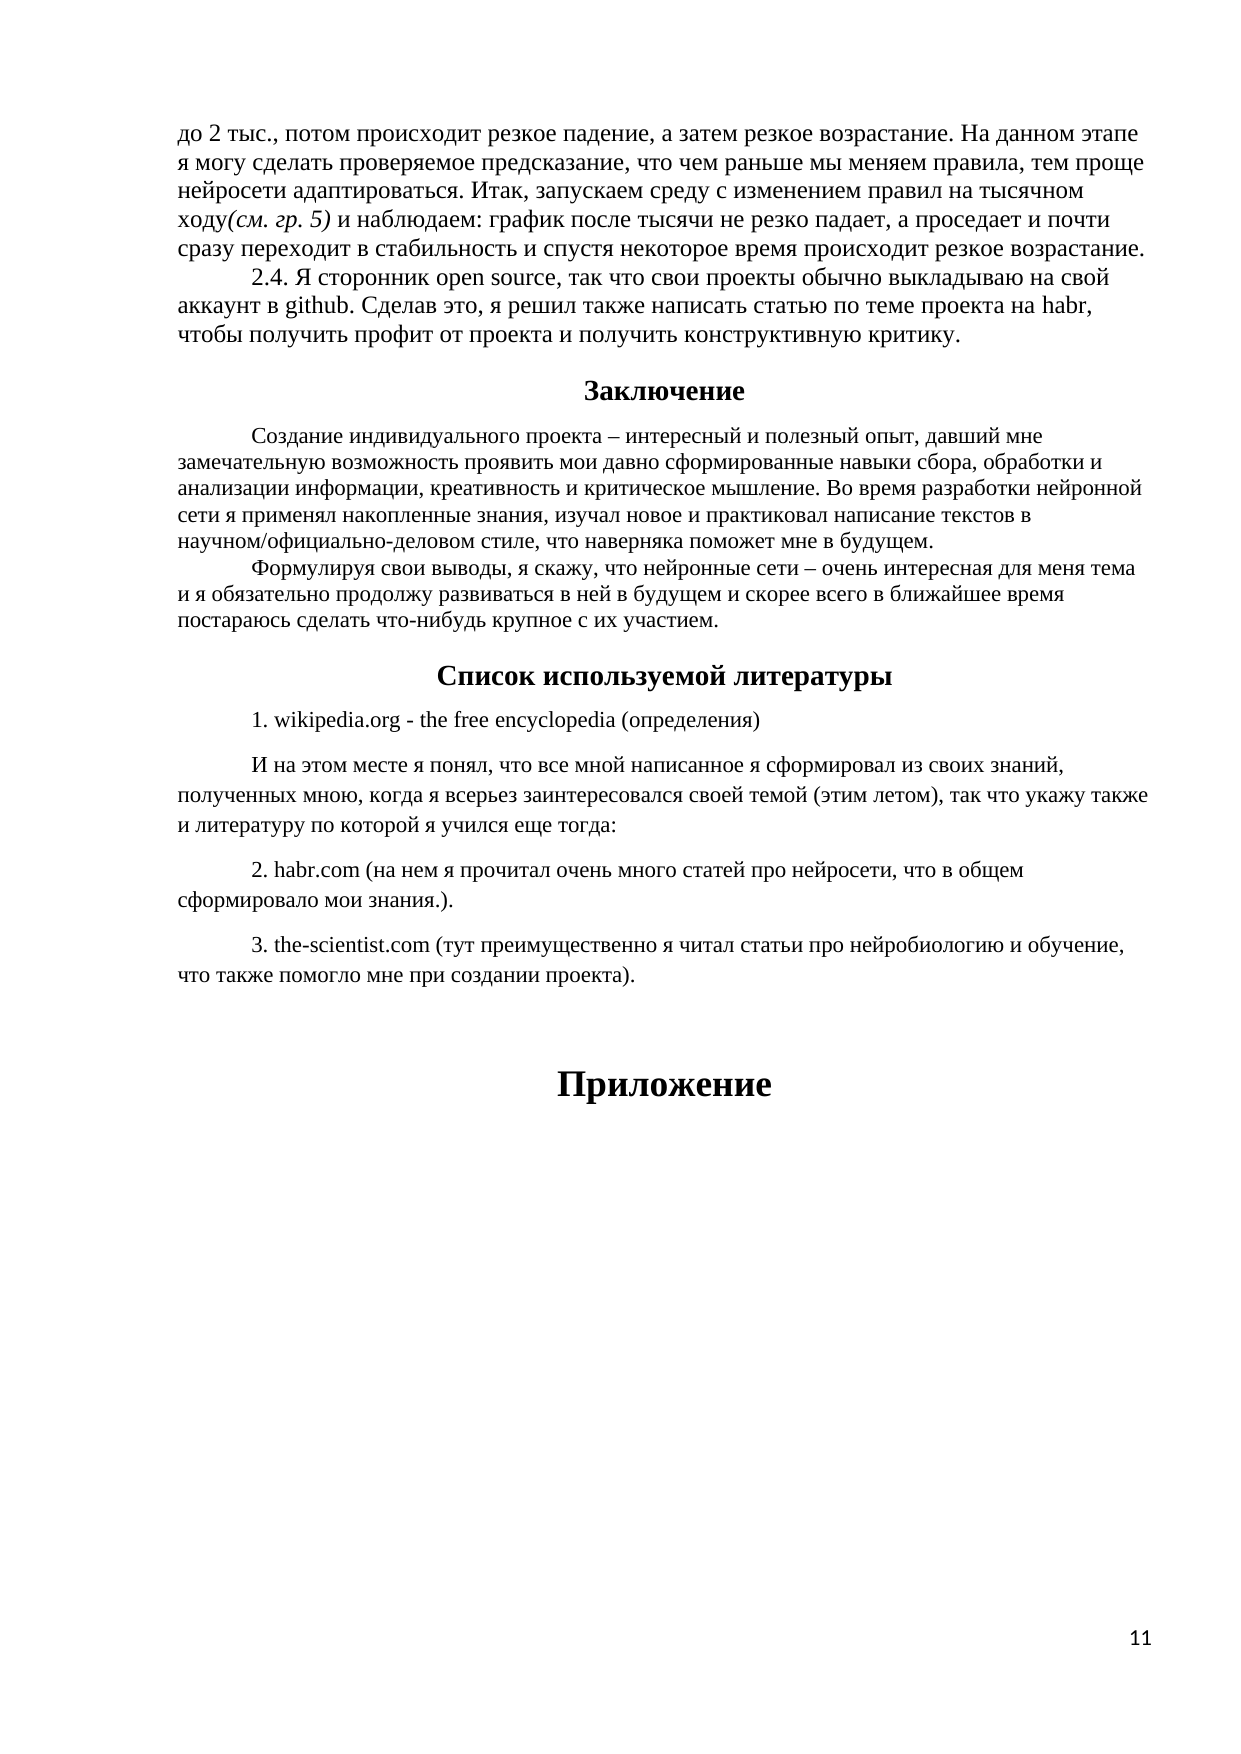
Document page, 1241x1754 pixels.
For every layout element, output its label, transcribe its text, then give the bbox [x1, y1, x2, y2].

text 1. wikipedia.org - the free encyclopedia (определения) [177, 706, 1152, 733]
text И на этом месте я понял, что все мной написанное я сформировал из своих знаний, полученных мною, когда я всерьез заинтересовался своей темой (этим летом), так что укажу также и литературу по которой я учился еще тогда: [177, 751, 1152, 838]
text 3. the-scientist.com (тут преимущественно я читал статьи про нейробиологию и обучение, что также помогло мне при создании проекта). [177, 931, 1152, 988]
text 2.4. Я сторонник open source, так что свои проекты обычно выкладываю на свой аккаунт в github. Сделав это, я решил также написать статью по теме проекта на habr, чтобы получить профит от проекта и получить конструктивную критику. [177, 262, 1152, 348]
subtitle Заключение [177, 373, 1152, 407]
subtitle Список используемой литературы [177, 658, 1152, 691]
text Формулируя свои выводы, я скажу, что нейронные сети – очень интересная для меня тема и я обязательно продолжу развиваться в ней в будущем и скорее всего в ближайшее время постараюсь сделать что-нибудь крупное с их участием. [177, 553, 1152, 633]
subtitle Приложение [177, 1061, 1152, 1104]
text Создание индивидуального проекта – интересный и полезный опыт, давший мне замечательную возможность проявить мои давно сформированные навыки сбора, обработки и анализации информации, креативность и критическое мышление. Во время разработки нейронной сети я применял накопленные знания, изучал новое и практиковал написание текстов в научном/официально-деловом стиле, что наверняка поможет мне в будущем. [177, 422, 1152, 553]
text 2. habr.com (на нем я прочитал очень много статей про нейросети, что в общем сформировало мои знания.). [177, 856, 1152, 913]
